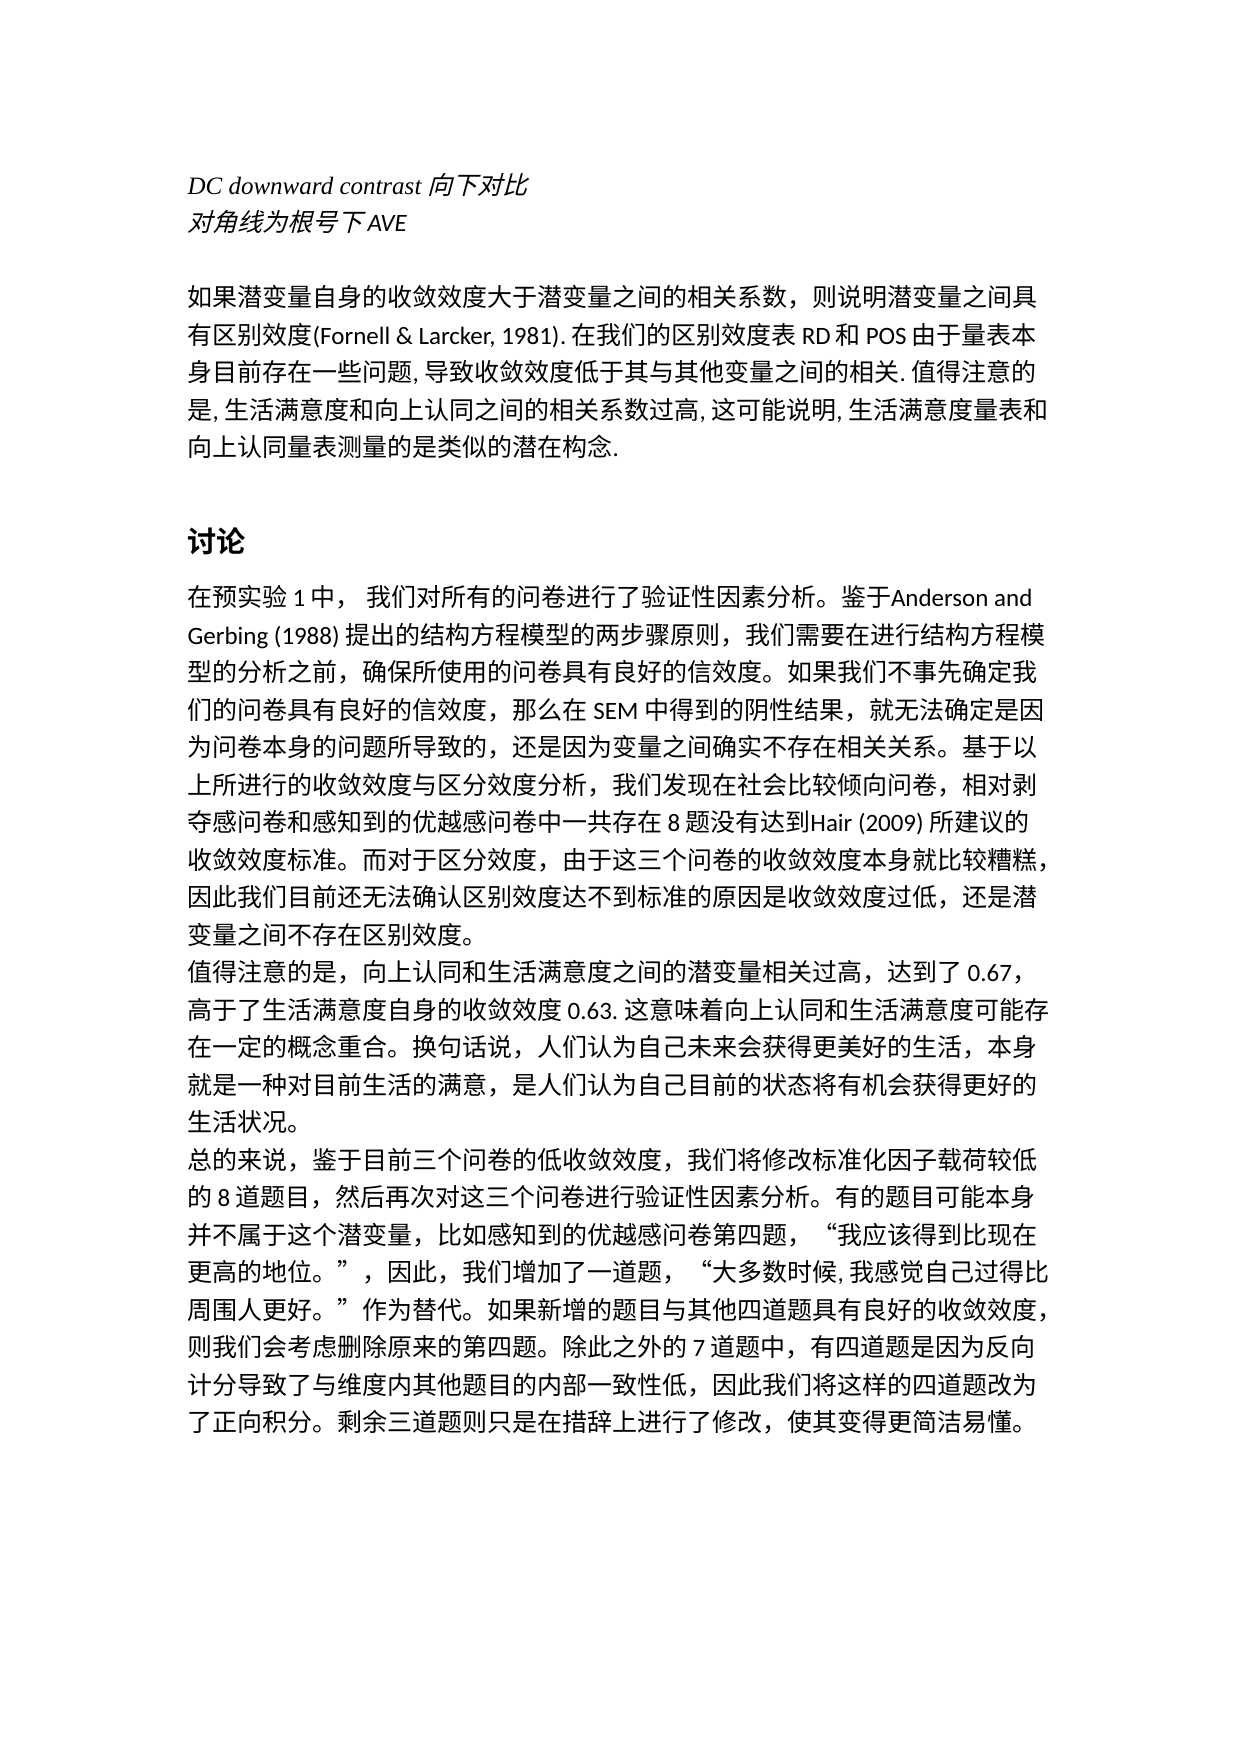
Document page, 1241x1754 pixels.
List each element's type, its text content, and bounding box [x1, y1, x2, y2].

text 总的来说，鉴于目前三个问卷的低收敛效度，我们将修改标准化因子载荷较低的8道题目，然后再次对这三个问卷进行验证性因素分析。有的题目可能本身并不属于这个潜变量，比如感知到的优越感问卷第四题，“我应该得到比现在更高的地位。”，因此，我们增加了一道题，“大多数时候, 我感觉自己过得比周围人更好。”作为替代。如果新增的题目与其他四道题具有良好的收敛效度，则我们会考虑删除原来的第四题。除此之外的7道题中，有四道题是因为反向计分导致了与维度内其他题目的内部一致性低，因此我们将这样的四道题改为了正向积分。剩余三道题则只是在措辞上进行了修改，使其变得更简洁易懂。 [187, 1139, 1053, 1439]
text 对角线为根号下AVE [187, 202, 1053, 239]
subtitle 讨论 [187, 502, 1053, 577]
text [187, 164, 1053, 202]
text 在预实验1中， 我们对所有的问卷进行了验证性因素分析。鉴于Anderson and Gerbing (1988) 提出的结构方程模型的两步骤原则，我们需要在进行结构方程模型的分析之前，确保所使用的问卷具有良好的信效度。如果我们不事先确定我们的问卷具有良好的信效度，那么在 SEM 中得到的阴性结果，就无法确定是因为问卷本身的问题所导致的，还是因为变量之间确实不存在相关关系。基于以上所进行的收敛效度与区分效度分析，我们发现在社会比较倾向问卷，相对剥夺感问卷和感知到的优越感问卷中一共存在8题没有达到Hair (2009) 所建议的收敛效度标准。而对于区分效度，由于这三个问卷的收敛效度本身就比较糟糕，因此我们目前还无法确认区别效度达不到标准的原因是收敛效度过低，还是潜变量之间不存在区别效度。 [187, 577, 1053, 952]
text 值得注意的是，向上认同和生活满意度之间的潜变量相关过高，达到了0.67，高于了生活满意度自身的收敛效度0.63. 这意味着向上认同和生活满意度可能存在一定的概念重合。换句话说，人们认为自己未来会获得更美好的生活，本身就是一种对目前生活的满意，是人们认为自己目前的状态将有机会获得更好的生活状况。 [187, 952, 1053, 1139]
text 如果潜变量自身的收敛效度大于潜变量之间的相关系数，则说明潜变量之间具有区别效度(Fornell & Larcker, 1981). 在我们的区别效度表RD和POS由于量表本身目前存在一些问题, 导致收敛效度低于其与其他变量之间的相关. 值得注意的是, 生活满意度和向上认同之间的相关系数过高, 这可能说明, 生活满意度量表和向上认同量表测量的是类似的潜在构念. [187, 277, 1053, 464]
